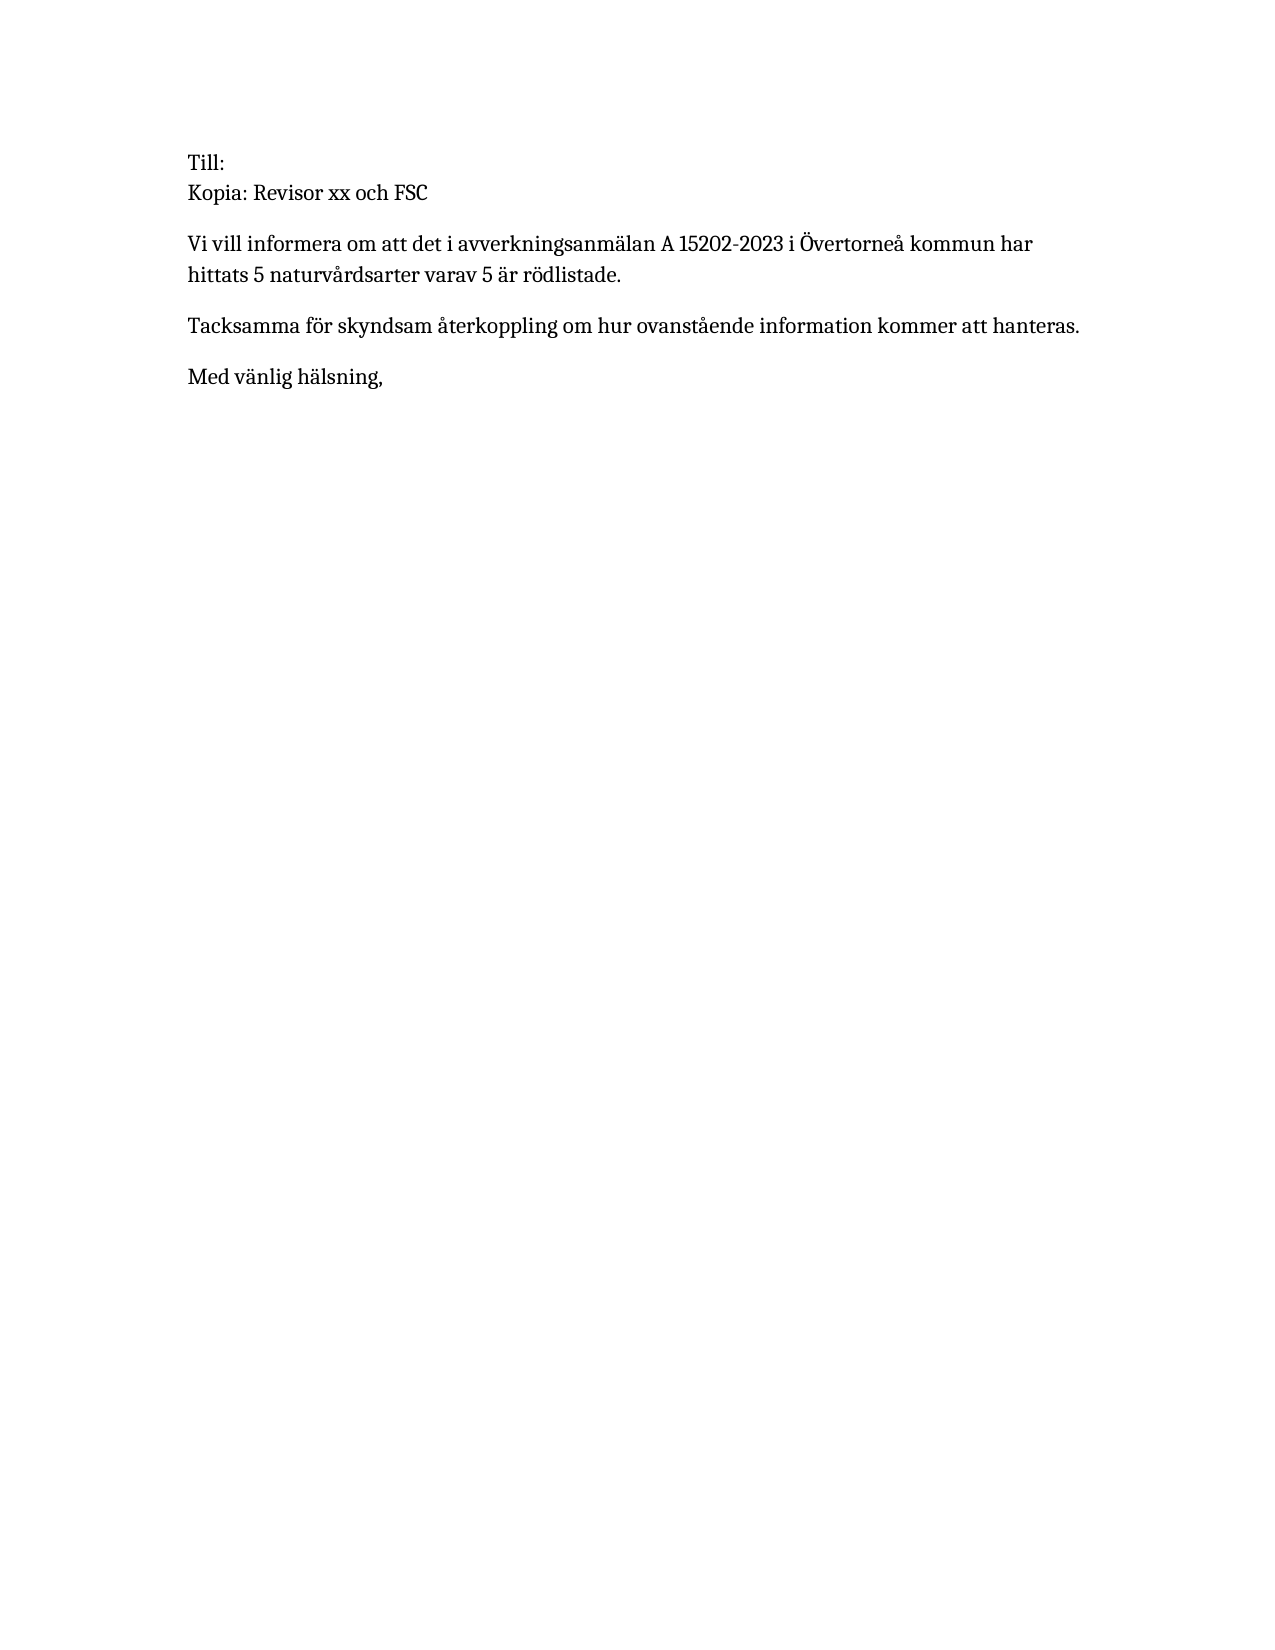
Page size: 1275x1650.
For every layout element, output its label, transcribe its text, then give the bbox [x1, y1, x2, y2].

text Till: Kopia: Revisor xx och FSC [187, 150, 1087, 207]
text Tacksamma för skyndsam återkoppling om hur ovanstående information kommer att hanteras. [187, 312, 1087, 339]
text Med vänlig hälsning, [187, 363, 1087, 420]
text Vi vill informera om att det i avverkningsanmälan A 15202-2023 i Övertorneå kommun har hittats 5 naturvårdsarter varav 5 är rödlistade. [187, 231, 1087, 288]
